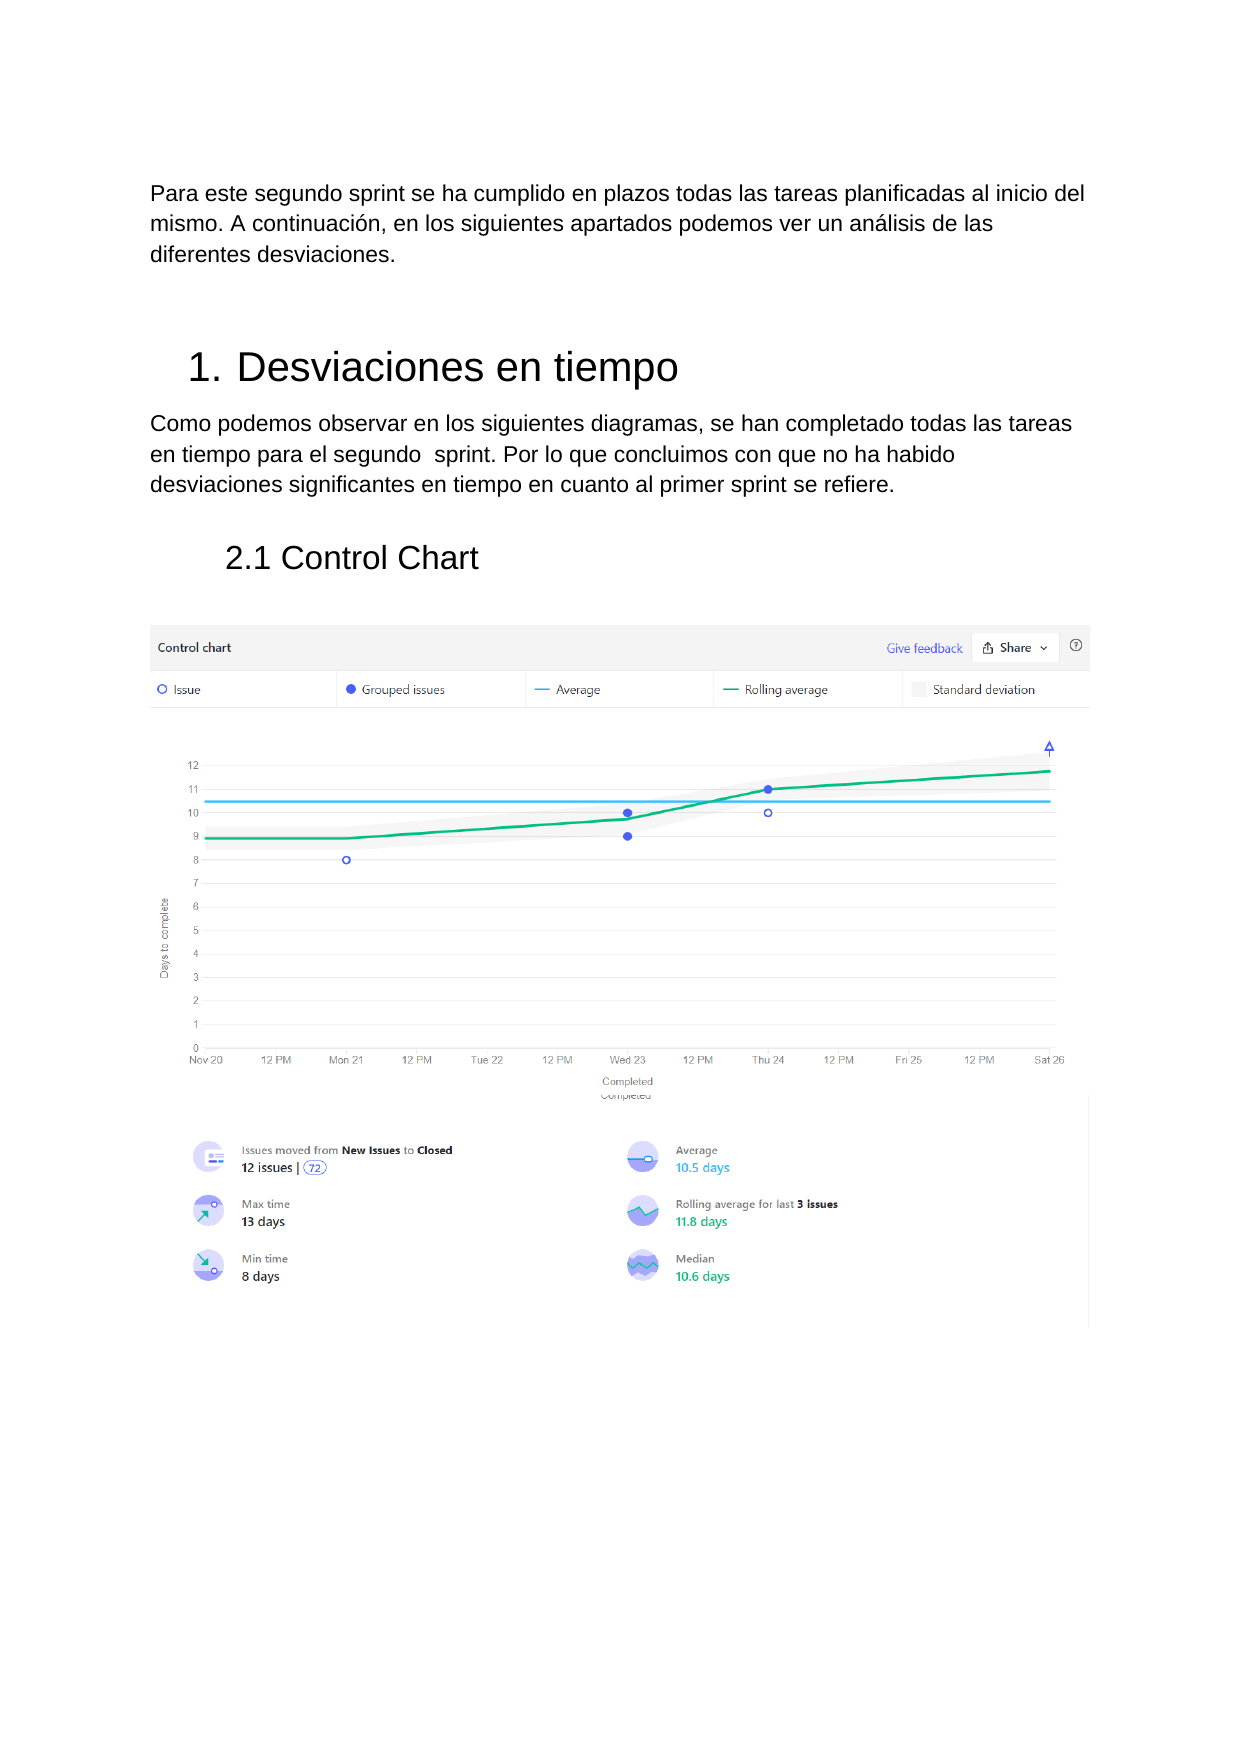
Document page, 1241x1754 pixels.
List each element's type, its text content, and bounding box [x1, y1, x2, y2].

text Como podemos observar en los siguientes diagramas, se han completado todas las tareas en tiempo para el segundo sprint. Por lo que concluimos con que no ha habido desviaciones significantes en tiempo en cuanto al primer sprint se refiere. [150, 410, 1090, 497]
subtitle 2.1 Control Chart [150, 538, 1090, 577]
text Para este segundo sprint se ha cumplido en plazos todas las tareas planificadas al inicio del mismo. A continuación, en los siguientes apartados podemos ver un análisis de las diferentes desviaciones. [150, 180, 1090, 267]
picture [150, 1095, 1091, 1328]
subtitle Desviaciones en tiempo [187, 343, 1090, 391]
picture [150, 625, 1091, 1092]
